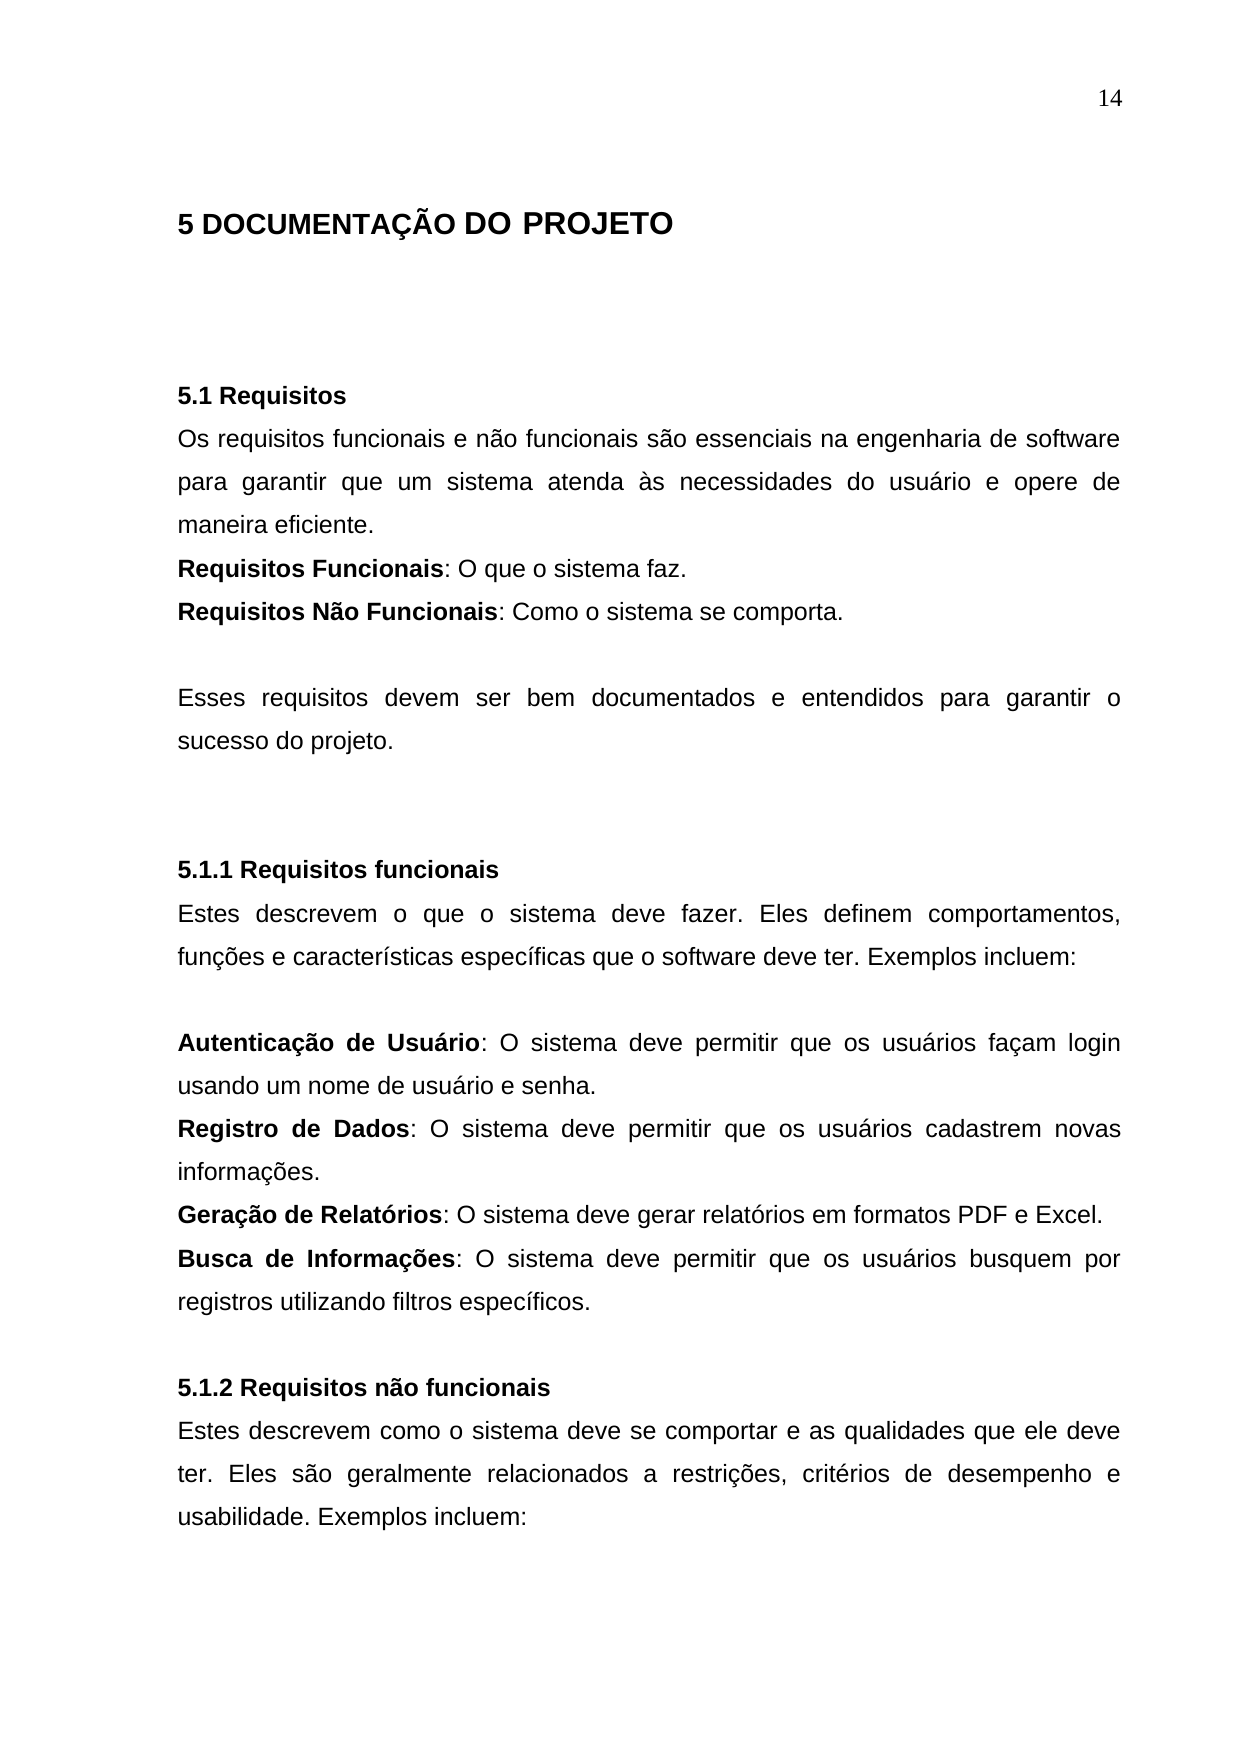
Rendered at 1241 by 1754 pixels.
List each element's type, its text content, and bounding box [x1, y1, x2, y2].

text Os requisitos funcionais e não funcionais são essenciais na engenharia de software para garantir que um sistema atenda às necessidades do usuário e opere de maneira eficiente. Requisitos Funcionais: O que o sistema faz. Requisitos Não Funcionais: Como o sistema se comporta. Esses requisitos devem ser bem documentados e entendidos para garantir o sucesso do projeto. [177, 424, 1122, 798]
subtitle 5.1.2 Requisitos não funcionais [177, 1373, 1122, 1402]
subtitle 5.1 Requisitos [177, 381, 1122, 410]
subtitle 5 DOCUMENTAÇÃO do projeto [177, 198, 1122, 243]
text Estes descrevem o que o sistema deve fazer. Eles definem comportamentos, funções e características específicas que o software deve ter. Exemplos incluem: Autenticação de Usuário: O sistema deve permitir que os usuários façam login usando um nome de usuário e senha. Registro de Dados: O sistema deve permitir que os usuários cadastrem novas informações. Geração de Relatórios: O sistema deve gerar relatórios em formatos PDF e Excel. Busca de Informações: O sistema deve permitir que os usuários busquem por registros utilizando filtros específicos. [177, 898, 1122, 1358]
subtitle 5.1.1 Requisitos funcionais [177, 855, 1122, 884]
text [177, 1416, 1122, 1574]
